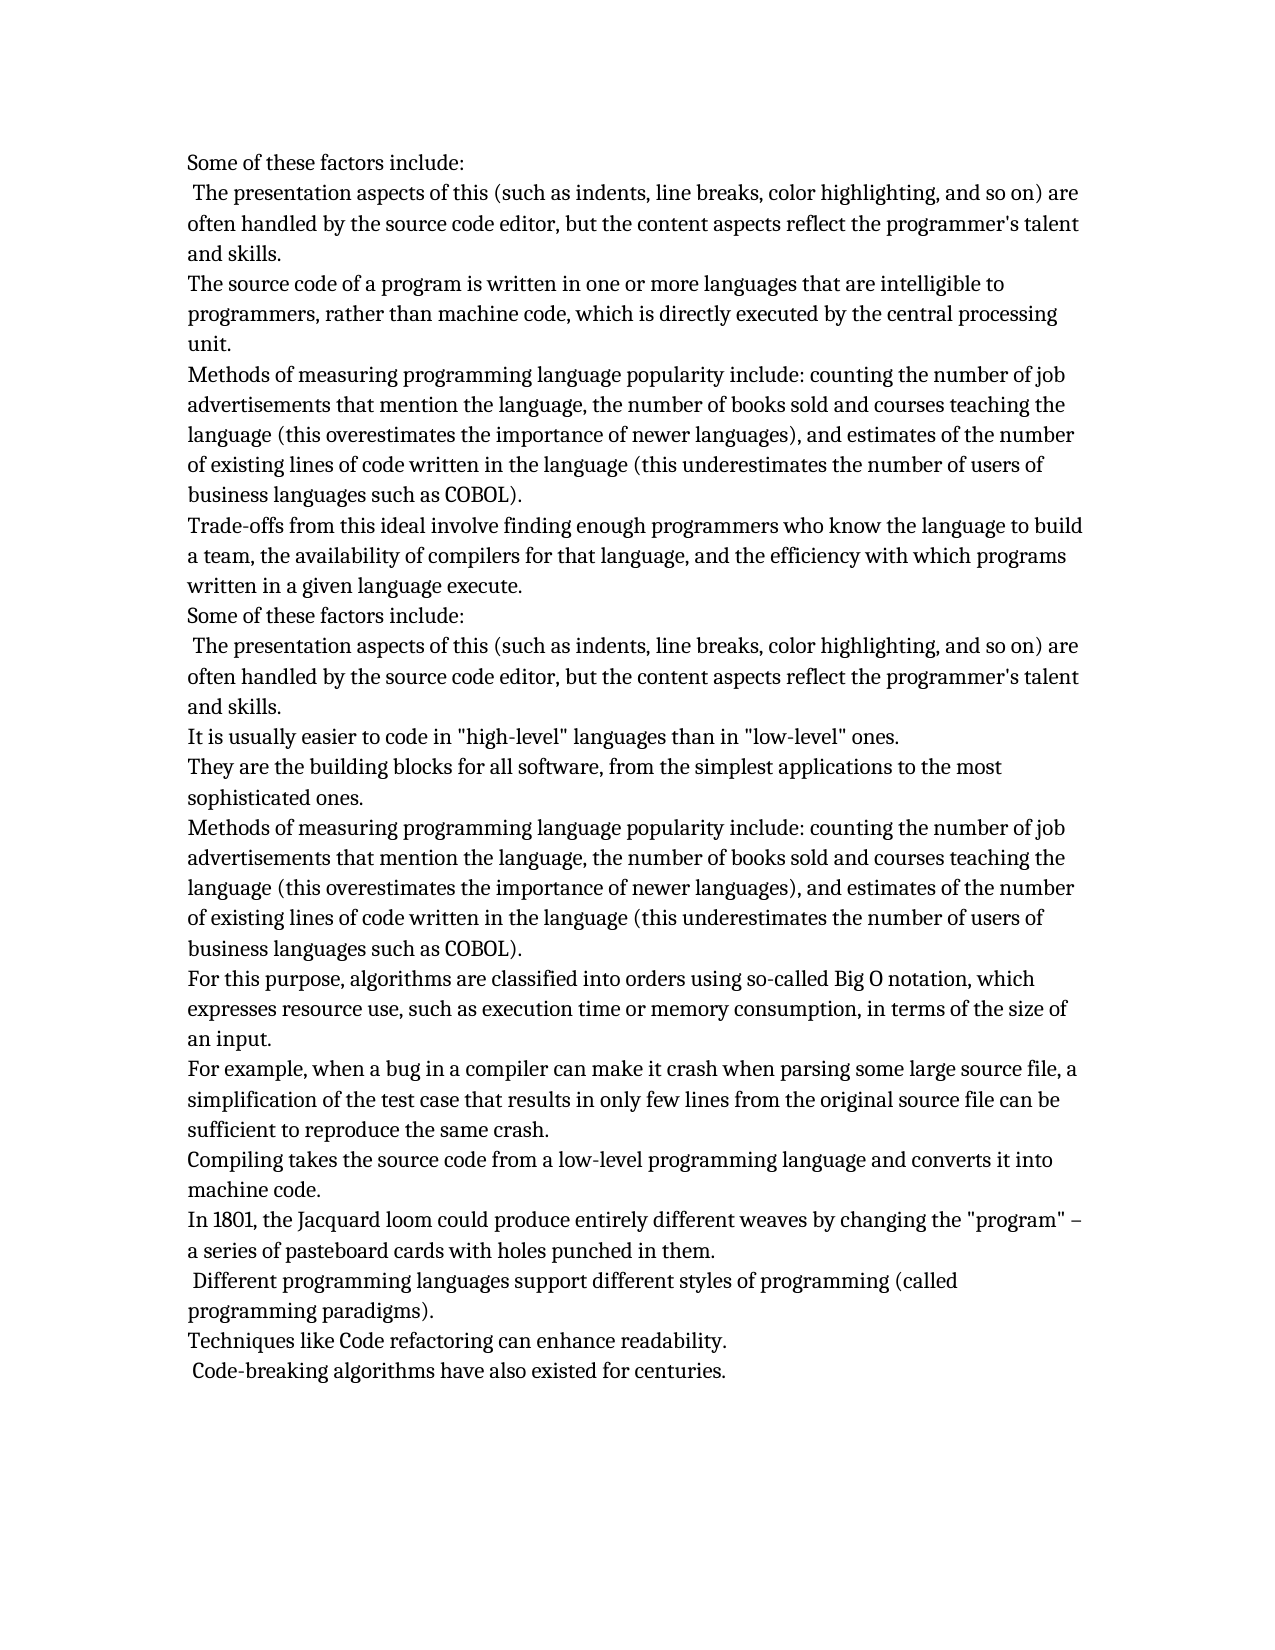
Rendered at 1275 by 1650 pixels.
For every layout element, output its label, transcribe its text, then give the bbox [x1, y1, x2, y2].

text Some of these factors include: The presentation aspects of this (such as indents, line breaks, color highlighting, and so on) are often handled by the source code editor, but the content aspects reflect the programmer's talent and skills. The source code of a program is written in one or more languages that are intelligible to programmers, rather than machine code, which is directly executed by the central processing unit. Methods of measuring programming language popularity include: counting the number of job advertisements that mention the language, the number of books sold and courses teaching the language (this overestimates the importance of newer languages), and estimates of the number of existing lines of code written in the language (this underestimates the number of users of business languages such as COBOL). Trade-offs from this ideal involve finding enough programmers who know the language to build a team, the availability of compilers for that language, and the efficiency with which programs written in a given language execute. Some of these factors include: The presentation aspects of this (such as indents, line breaks, color highlighting, and so on) are often handled by the source code editor, but the content aspects reflect the programmer's talent and skills. It is usually easier to code in "high-level" languages than in "low-level" ones. They are the building blocks for all software, from the simplest applications to the most sophisticated ones. Methods of measuring programming language popularity include: counting the number of job advertisements that mention the language, the number of books sold and courses teaching the language (this overestimates the importance of newer languages), and estimates of the number of existing lines of code written in the language (this underestimates the number of users of business languages such as COBOL). For this purpose, algorithms are classified into orders using so-called Big O notation, which expresses resource use, such as execution time or memory consumption, in terms of the size of an input. For example, when a bug in a compiler can make it crash when parsing some large source file, a simplification of the test case that results in only few lines from the original source file can be sufficient to reproduce the same crash. Compiling takes the source code from a low-level programming language and converts it into machine code. In 1801, the Jacquard loom could produce entirely different weaves by changing the "program" – a series of pasteboard cards with holes punched in them. Different programming languages support different styles of programming (called programming paradigms). Techniques like Code refactoring can enhance readability. Code-breaking algorithms have also existed for centuries. [187, 150, 1087, 1385]
